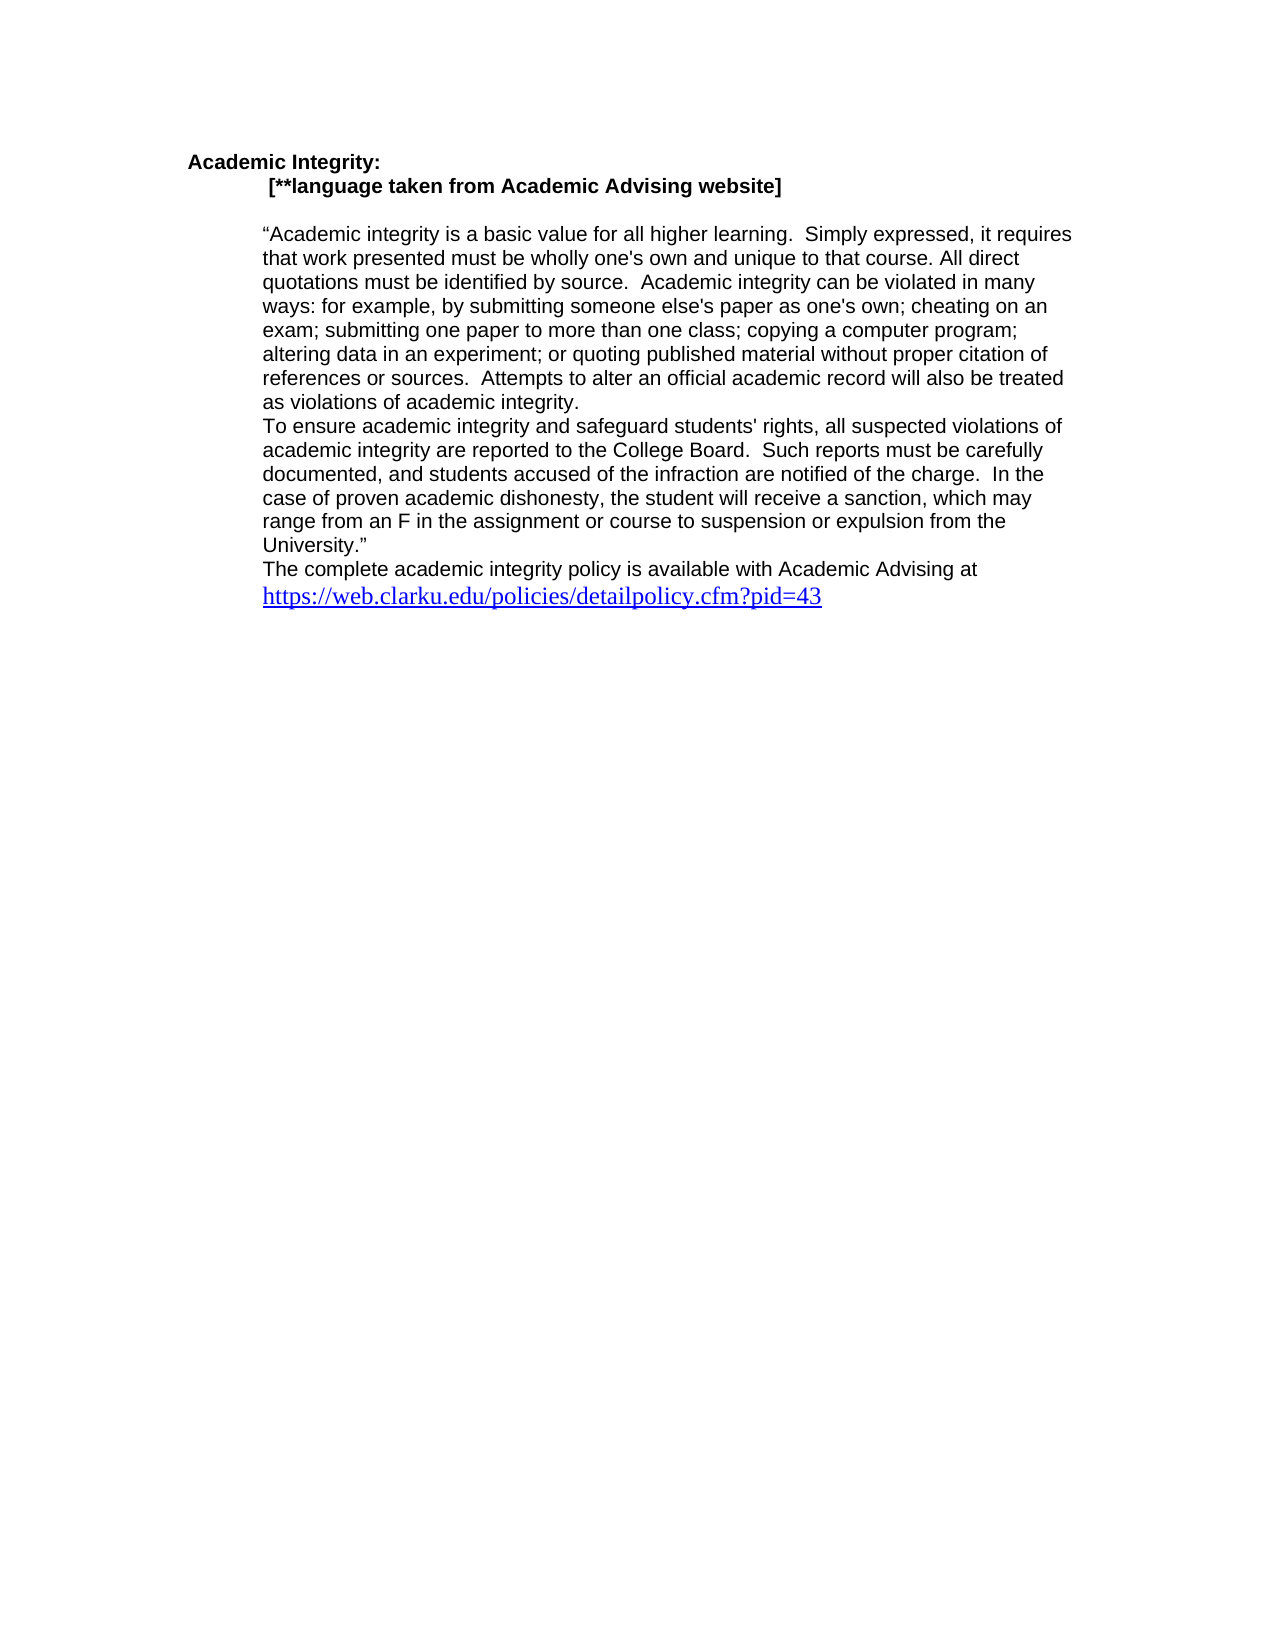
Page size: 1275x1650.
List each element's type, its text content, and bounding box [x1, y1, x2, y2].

text The complete academic integrity policy is available with Academic Advising at https://web.clarku.edu/policies/detailpolicy.cfm?pid=43 [262, 557, 1087, 610]
text To ensure academic integrity and safeguard students' rights, all suspected violations of academic integrity are reported to the College Board. Such reports must be carefully documented, and students accused of the infraction are notified of the charge. In the case of proven academic dishonesty, the student will receive a sanction, which may range from an F in the assignment or course to suspension or expulsion from the University.” [262, 413, 1087, 557]
text Academic Integrity: [187, 150, 1087, 174]
text “Academic integrity is a basic value for all higher learning. Simply expressed, it requires that work presented must be wholly one's own and unique to that course. All direct quotations must be identified by source. Academic integrity can be violated in many ways: for example, by submitting someone else's paper as one's own; cheating on an exam; submitting one paper to more than one class; copying a computer program; altering data in an experiment; or quoting published material without proper citation of references or sources. Attempts to alter an official academic record will also be treated as violations of academic integrity. [262, 222, 1087, 413]
text [**language taken from Academic Advising website] [187, 174, 1087, 198]
